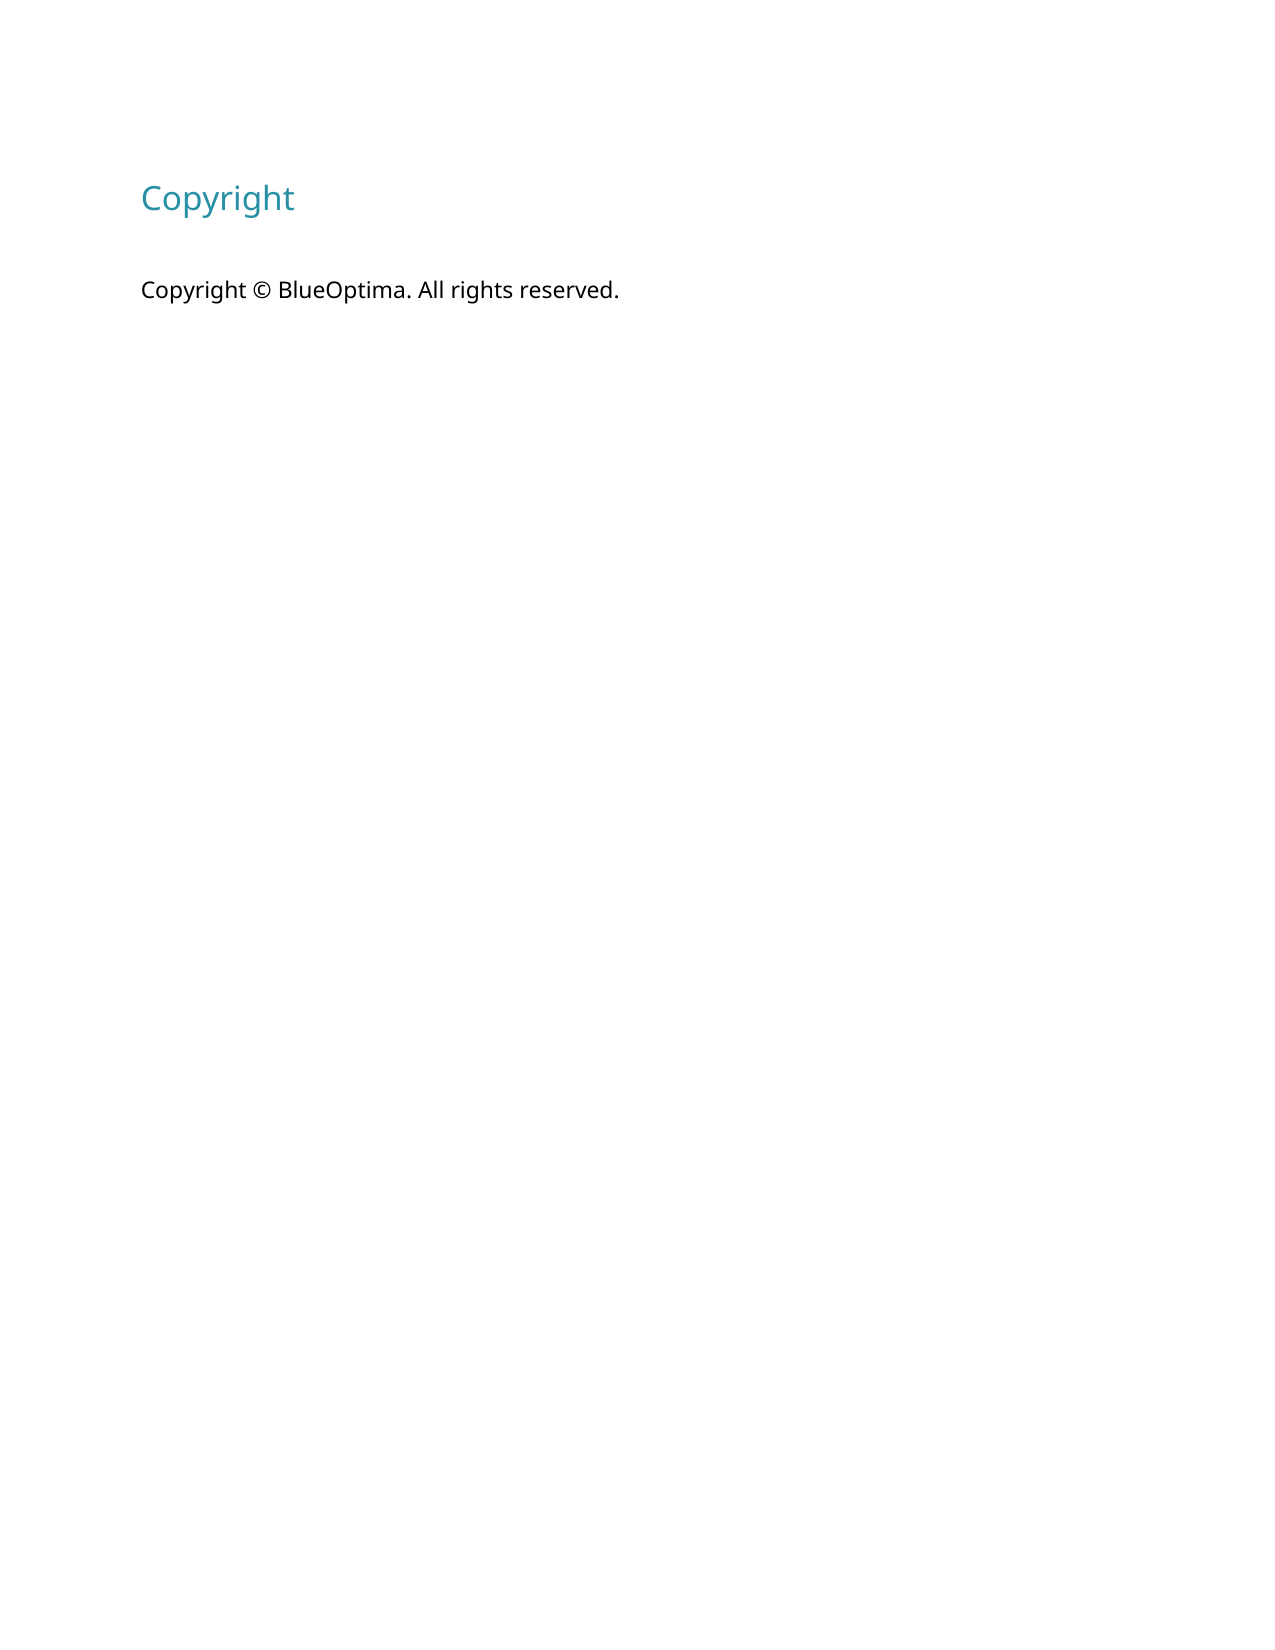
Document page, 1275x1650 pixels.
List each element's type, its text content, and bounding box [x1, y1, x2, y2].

text Copyright © BlueOptima. All rights reserved. [141, 274, 1144, 306]
subtitle Copyright [141, 175, 1144, 220]
